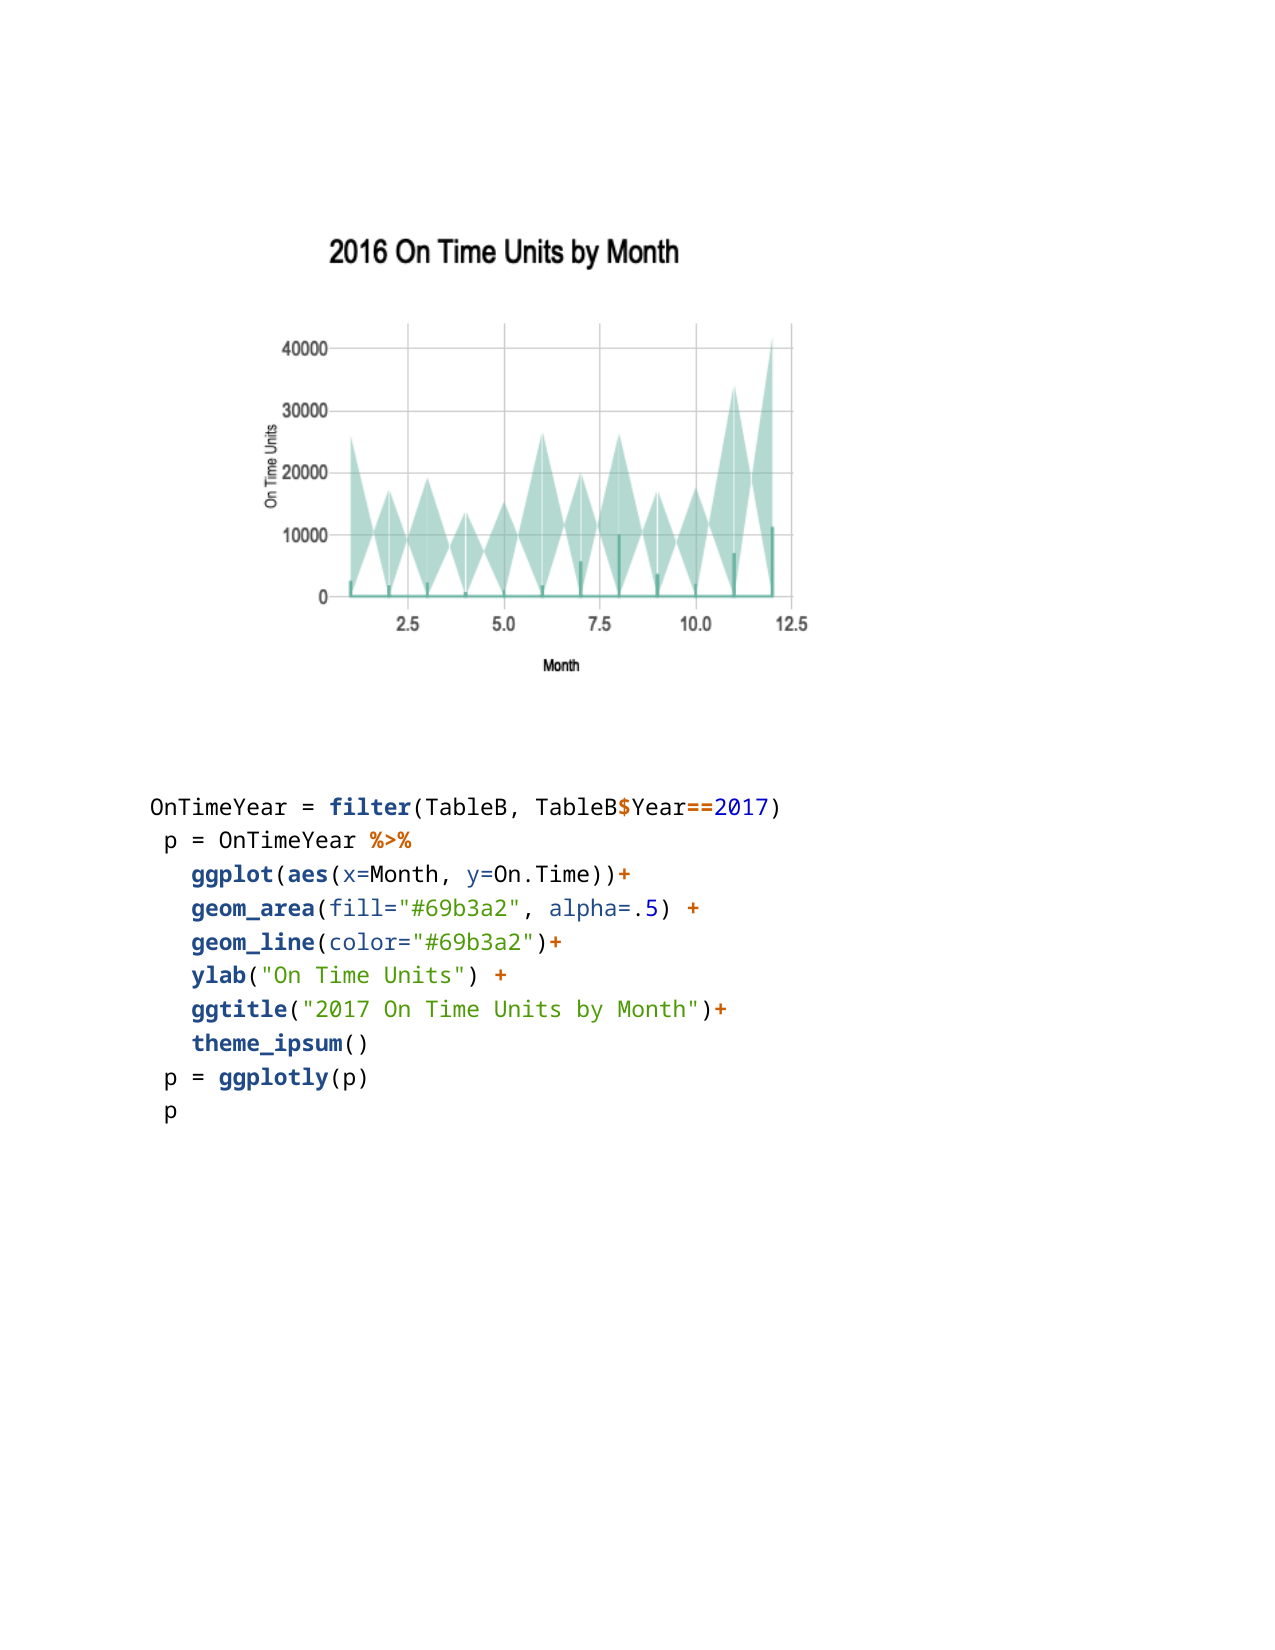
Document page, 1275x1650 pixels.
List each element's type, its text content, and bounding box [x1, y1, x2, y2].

text OnTimeYear = filter(TableB, TableB$Year==2017) p = OnTimeYear %>% ggplot(aes(x=Month, y=On.Time))+ geom_area(fill="#69b3a2", alpha=.5) + geom_line(color="#69b3a2")+ ylab("On Time Units") + ggtitle("2017 On Time Units by Month")+ theme_ipsum() p = ggplotly(p) p [150, 791, 1125, 1126]
picture [150, 150, 901, 772]
